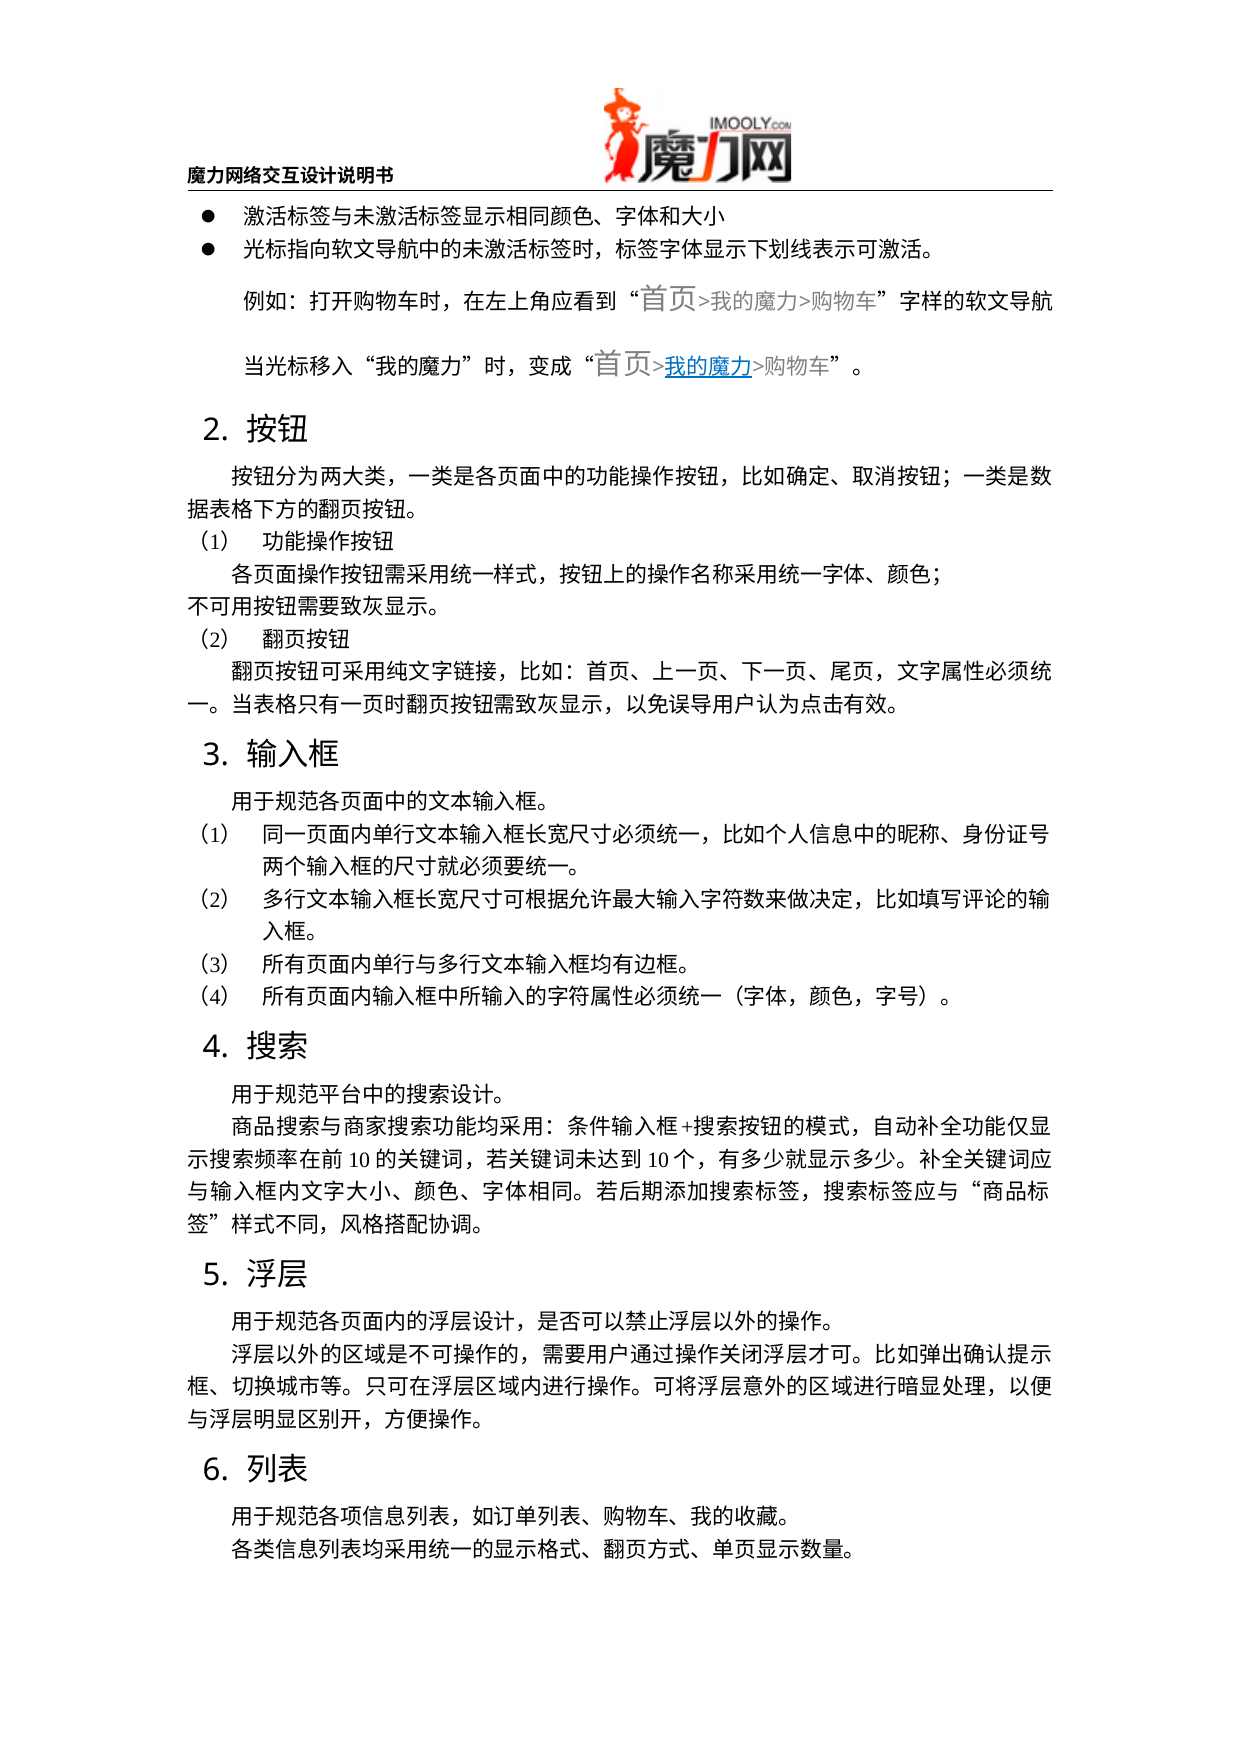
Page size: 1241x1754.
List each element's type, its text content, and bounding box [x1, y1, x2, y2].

text 翻页按钮可采用纯文字链接，比如：首页、上一页、下一页、尾页，文字属性必须统一。当表格只有一页时翻页按钮需致灰显示，以免误导用户认为点击有效。 [187, 654, 1053, 719]
text 各页面操作按钮需采用统一样式，按钮上的操作名称采用统一字体、颜色； [219, 556, 1053, 589]
list 光标指向软文导航中的未激活标签时，标签字体显示下划线表示可激活。 [200, 231, 1053, 264]
list 所有页面内单行与多行文本输入框均有边框。 [187, 946, 1053, 979]
subtitle 搜索 [202, 1011, 1031, 1076]
list 所有页面内输入框中所输入的字符属性必须统一（字体，颜色，字号）。 [187, 979, 1053, 1011]
subtitle 按钮 [202, 394, 1031, 459]
list 功能操作按钮 [187, 524, 1053, 556]
text 各类信息列表均采用统一的显示格式、翻页方式、单页显示数量。 [231, 1531, 1053, 1564]
subtitle 浮层 [202, 1239, 1031, 1304]
text 用于规范各页面中的文本输入框。 [187, 784, 1053, 816]
subtitle 列表 [202, 1434, 1031, 1499]
text 商品搜索与商家搜索功能均采用：条件输入框+搜索按钮的模式，自动补全功能仅显示搜索频率在前10的关键词，若关键词未达到10个，有多少就显示多少。补全关键词应与输入框内文字大小、颜色、字体相同。若后期添加搜索标签，搜索标签应与“商品标签”样式不同，风格搭配协调。 [187, 1109, 1053, 1239]
text 用于规范各页面内的浮层设计，是否可以禁止浮层以外的操作。 [187, 1304, 1053, 1336]
text 用于规范各项信息列表，如订单列表、购物车、我的收藏。 [187, 1499, 1053, 1531]
text 例如：打开购物车时，在左上角应看到“首页>我的魔力>购物车”字样的软文导航。当光标移入“我的魔力”时，变成“首页>我的魔力>购物车”。 [244, 264, 1053, 394]
list 同一页面内单行文本输入框长宽尺寸必须统一，比如个人信息中的昵称、身份证号、两个输入框的尺寸就必须要统一。 [187, 816, 1053, 881]
list 激活标签与未激活标签显示相同颜色、字体和大小 [200, 199, 1053, 231]
list 翻页按钮 [187, 621, 1053, 654]
text 浮层以外的区域是不可操作的，需要用户通过操作关闭浮层才可。比如弹出确认提示框、切换城市等。只可在浮层区域内进行操作。可将浮层意外的区域进行暗显处理，以便与浮层明显区别开，方便操作。 [187, 1336, 1053, 1434]
picture [603, 88, 792, 183]
subtitle 输入框 [202, 719, 1031, 784]
text 不可用按钮需要致灰显示。 [187, 589, 1053, 621]
text 按钮分为两大类，一类是各页面中的功能操作按钮，比如确定、取消按钮；一类是数据表格下方的翻页按钮。 [187, 459, 1053, 524]
text 用于规范平台中的搜索设计。 [187, 1076, 1053, 1109]
list 多行文本输入框长宽尺寸可根据允许最大输入字符数来做决定，比如填写评论的输入框。 [187, 881, 1053, 946]
